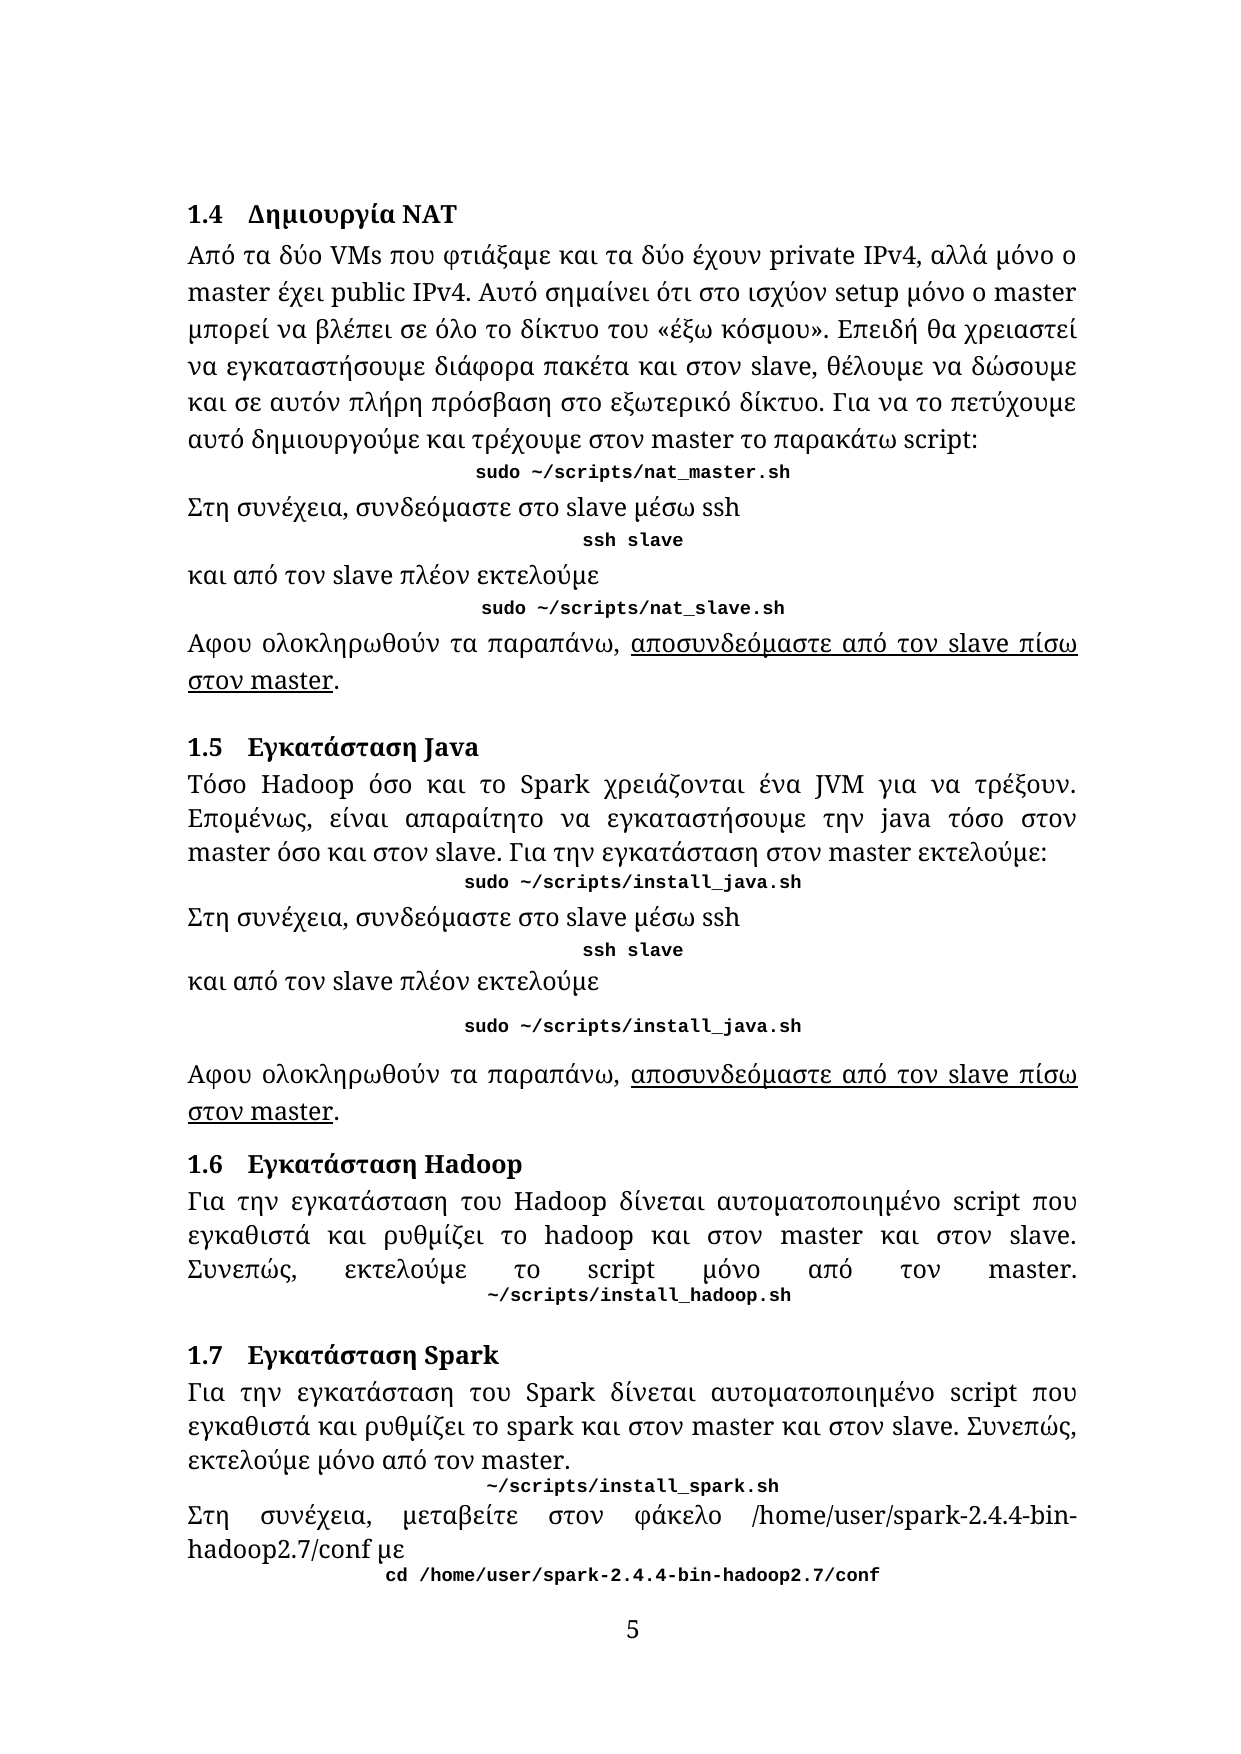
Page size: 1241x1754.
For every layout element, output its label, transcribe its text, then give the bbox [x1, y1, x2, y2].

text Τόσο Hadoop όσο και το Spark χρειάζονται ένα JVM για να τρέξουν. Επομένως, είναι απαραίτητο να εγκαταστήσουμε την java τόσο στον master όσο και στον slave. Για την εγκατάσταση στον master εκτελούμε: [187, 767, 1078, 869]
subtitle Εγκατάσταση Spark [187, 1338, 1078, 1372]
subtitle sudo ~/scripts/install_java.sh [187, 873, 1078, 894]
subtitle Δημιουργία ΝΑΤ [187, 197, 1078, 231]
subtitle Εγκατάσταση Hadoop [187, 1147, 1078, 1181]
subtitle sudo ~/scripts/nat_slave.sh [187, 599, 1078, 620]
subtitle Στη συνέχεια, συνδεόμαστε στο slave μέσω ssh [187, 900, 1078, 934]
text Στη συνέχεια, μεταβείτε στον φάκελο /home/user/spark-2.4.4-bin-hadoop2.7/conf με [187, 1498, 1078, 1566]
text cd /home/user/spark-2.4.4-bin-hadoop2.7/conf [187, 1566, 1078, 1587]
text Για την εγκατάσταση του Hadoop δίνεται αυτοματοποιημένο script που εγκαθιστά και ρυθμίζει το hadoop και στον master και στον slave. Συνεπώς, εκτελούμε το script μόνο από τον master. ~/scripts/install_hadoop.sh [187, 1184, 1078, 1307]
text Αφου ολοκληρωθούν τα παραπάνω, αποσυνδεόμαστε από τον slave πίσω στον master. [187, 1057, 1078, 1128]
text Για την εγκατάσταση του Spark δίνεται αυτοματοποιημένο script που εγκαθιστά και ρυθμίζει το spark και στον master και στον slave. Συνεπώς, εκτελούμε μόνο από τον master. [187, 1374, 1078, 1477]
subtitle και από τον slave πλέον εκτελούμε [187, 558, 1078, 592]
text και από τον slave πλέον εκτελούμε [187, 964, 1078, 998]
subtitle Από τα δύο VMs που φτιάξαμε και τα δύο έχουν private IPv4, αλλά μόνο ο master έχει public IPv4. Αυτό σημαίνει ότι στο ισχύον setup μόνο ο master μπορεί να βλέπει σε όλο το δίκτυο του «έξω κόσμου». Επειδή θα χρειαστεί να εγκαταστήσουμε διάφορα πακέτα και στον slave, θέλουμε να δώσουμε και σε αυτόν πλήρη πρόσβαση στο εξωτερικό δίκτυο. Για να το πετύχουμε αυτό δημιουργούμε και τρέχουμε στον master το παρακάτω script: [187, 238, 1078, 456]
subtitle Αφου ολοκληρωθούν τα παραπάνω, αποσυνδεόμαστε από τον slave πίσω στον master. [187, 626, 1078, 697]
subtitle ssh slave [187, 941, 1078, 962]
text sudo ~/scripts/install_java.sh [187, 1017, 1078, 1038]
subtitle Εγκατάσταση Java [187, 730, 1078, 764]
subtitle Στη συνέχεια, συνδεόμαστε στο slave μέσω ssh [187, 490, 1078, 524]
subtitle sudo ~/scripts/nat_master.sh [187, 463, 1078, 484]
text ~/scripts/install_spark.sh [187, 1477, 1078, 1498]
subtitle ssh slave [187, 531, 1078, 552]
